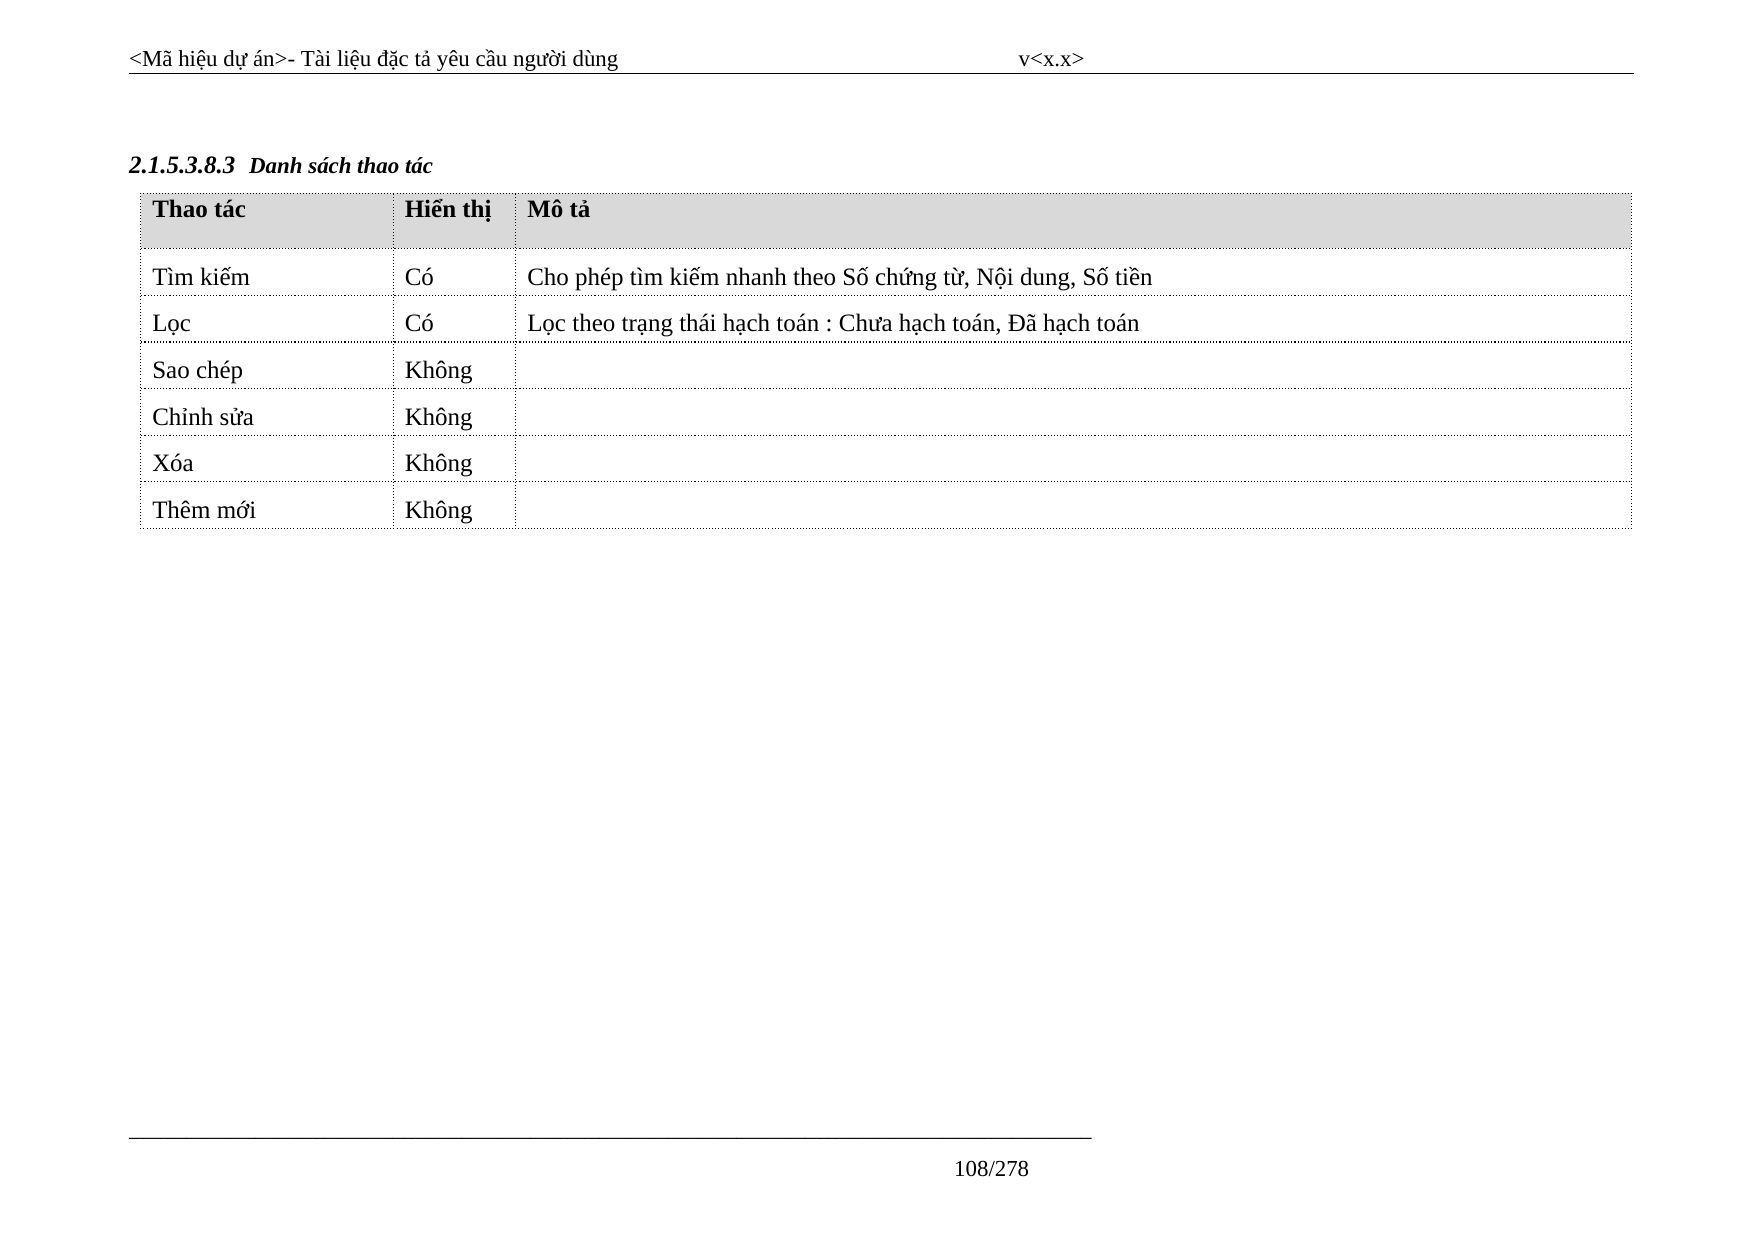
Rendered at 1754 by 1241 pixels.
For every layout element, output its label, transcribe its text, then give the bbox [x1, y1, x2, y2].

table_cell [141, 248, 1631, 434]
subtitle Danh sách thao tác [129, 150, 1634, 179]
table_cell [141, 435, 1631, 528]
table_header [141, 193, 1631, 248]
